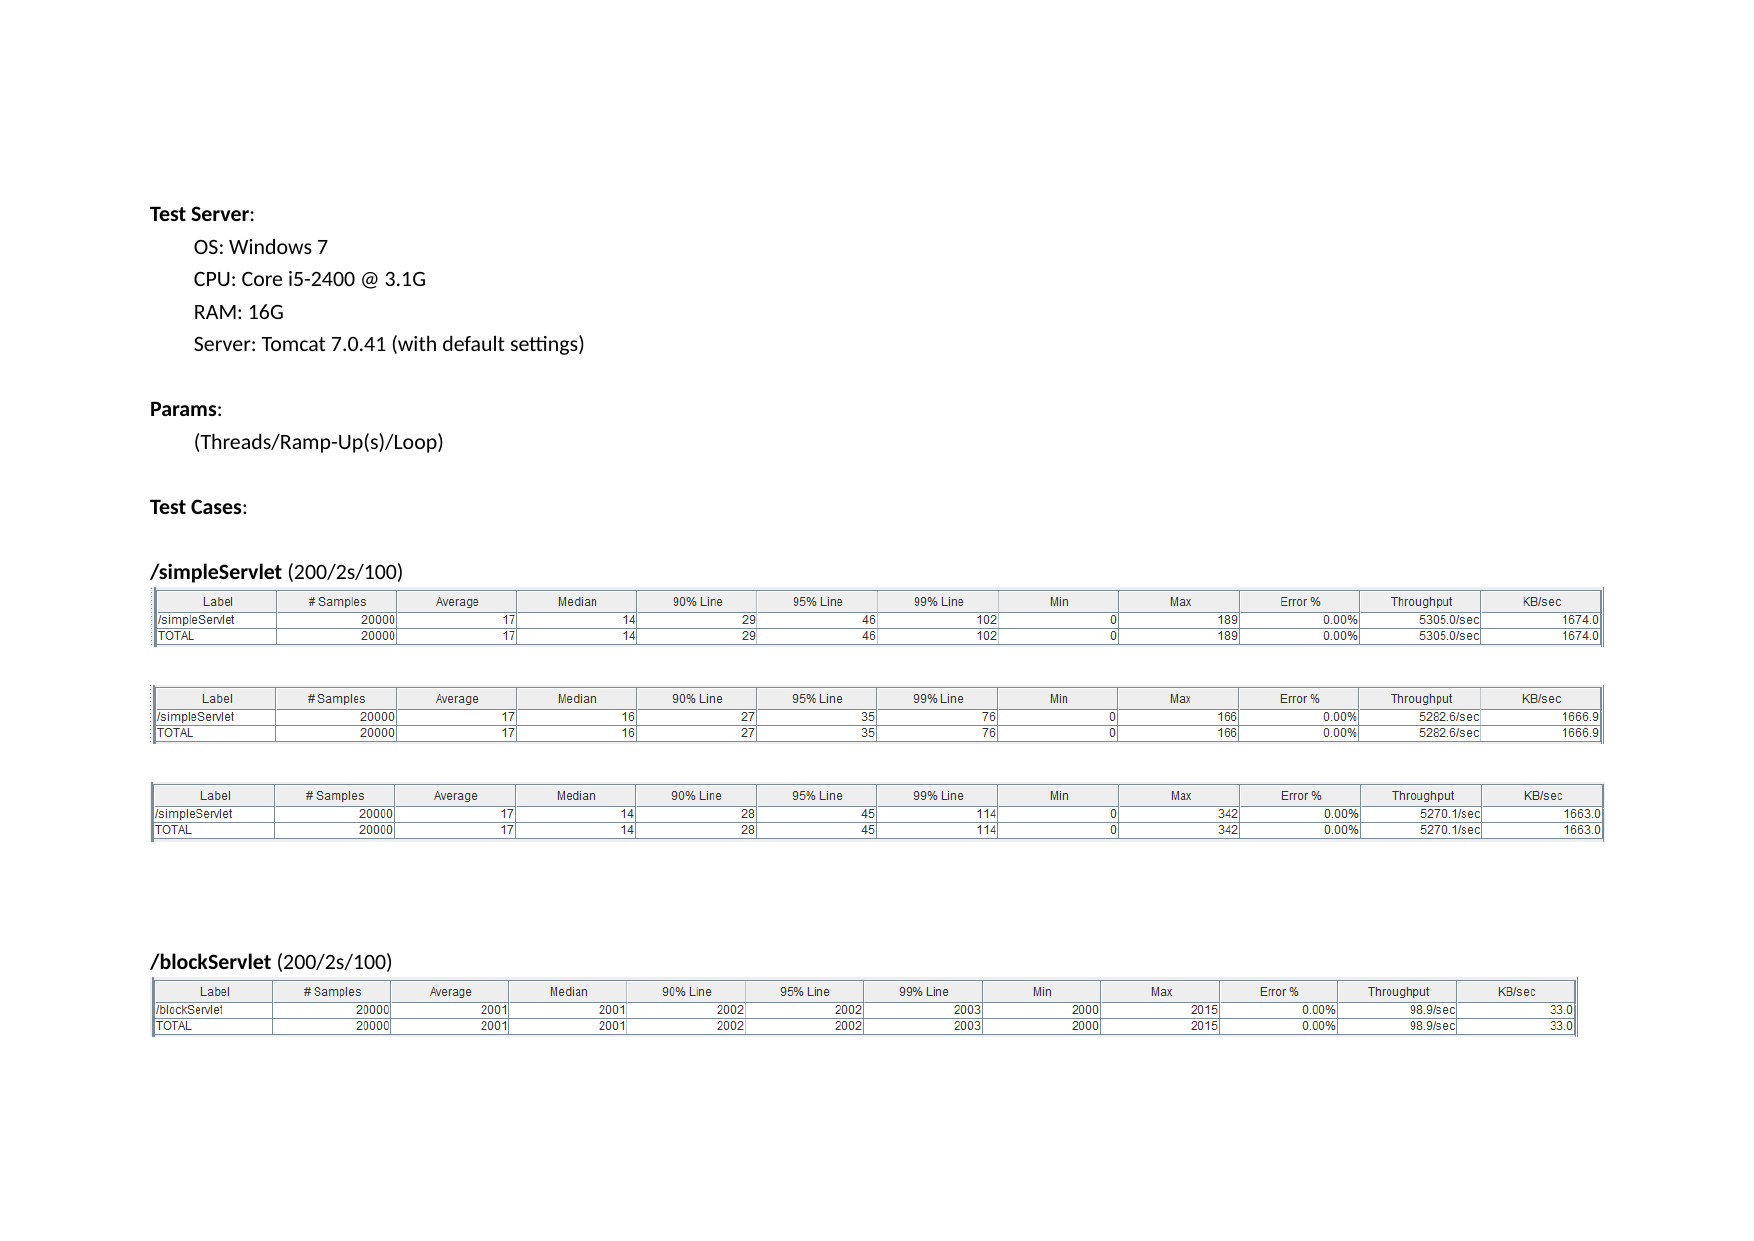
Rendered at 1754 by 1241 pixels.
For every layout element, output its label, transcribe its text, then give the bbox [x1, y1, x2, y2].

text Params: [150, 393, 1604, 425]
picture [150, 782, 1605, 842]
picture [150, 977, 1578, 1037]
text Test Cases: [150, 490, 1604, 523]
text Server: Tomcat 7.0.41 (with default settings) [150, 328, 1604, 360]
text /blockServlet (200/2s/100) [150, 945, 1604, 978]
text OS: Windows 7 [150, 230, 1604, 263]
text Test Server: [150, 198, 1604, 230]
text /simpleServlet (200/2s/100) [150, 555, 1604, 587]
text CPU: Core i5-2400 @ 3.1G [150, 263, 1604, 295]
text RAM: 16G [150, 295, 1604, 328]
picture [150, 587, 1605, 647]
text (Threads/Ramp-Up(s)/Loop) [150, 425, 1604, 458]
picture [150, 685, 1605, 744]
